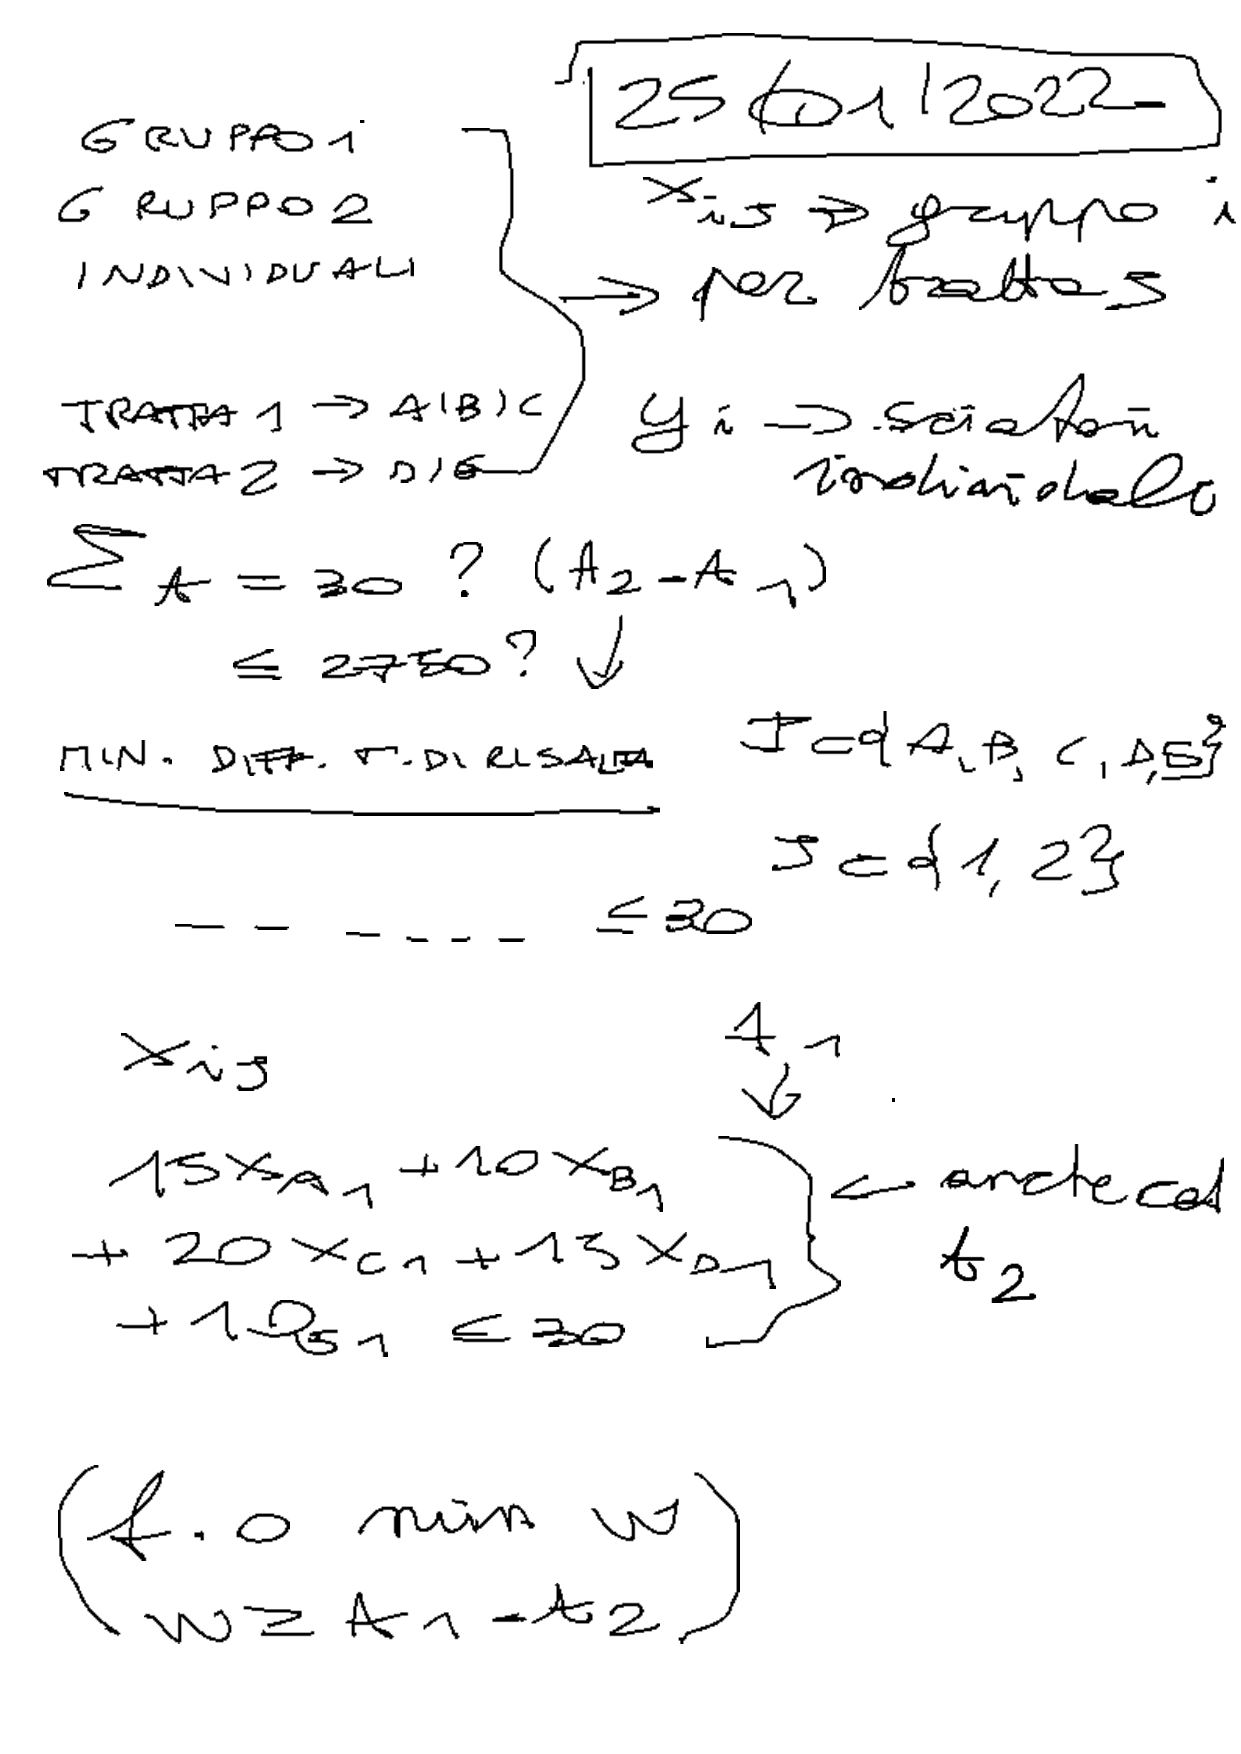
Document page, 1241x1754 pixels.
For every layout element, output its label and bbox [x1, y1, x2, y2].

picture [450, 542, 483, 579]
picture [121, 1033, 267, 1091]
picture [175, 924, 289, 930]
picture [212, 745, 653, 776]
picture [772, 823, 1124, 899]
picture [322, 537, 826, 689]
picture [596, 896, 752, 934]
picture [452, 1314, 625, 1347]
picture [116, 1300, 388, 1357]
picture [72, 1136, 1224, 1348]
picture [109, 1146, 663, 1212]
picture [725, 1002, 840, 1120]
picture [233, 649, 282, 680]
picture [740, 711, 1226, 785]
picture [43, 33, 1236, 516]
picture [461, 590, 469, 597]
picture [58, 1465, 740, 1644]
picture [346, 932, 525, 942]
picture [47, 524, 402, 606]
picture [60, 740, 172, 771]
picture [64, 792, 660, 816]
